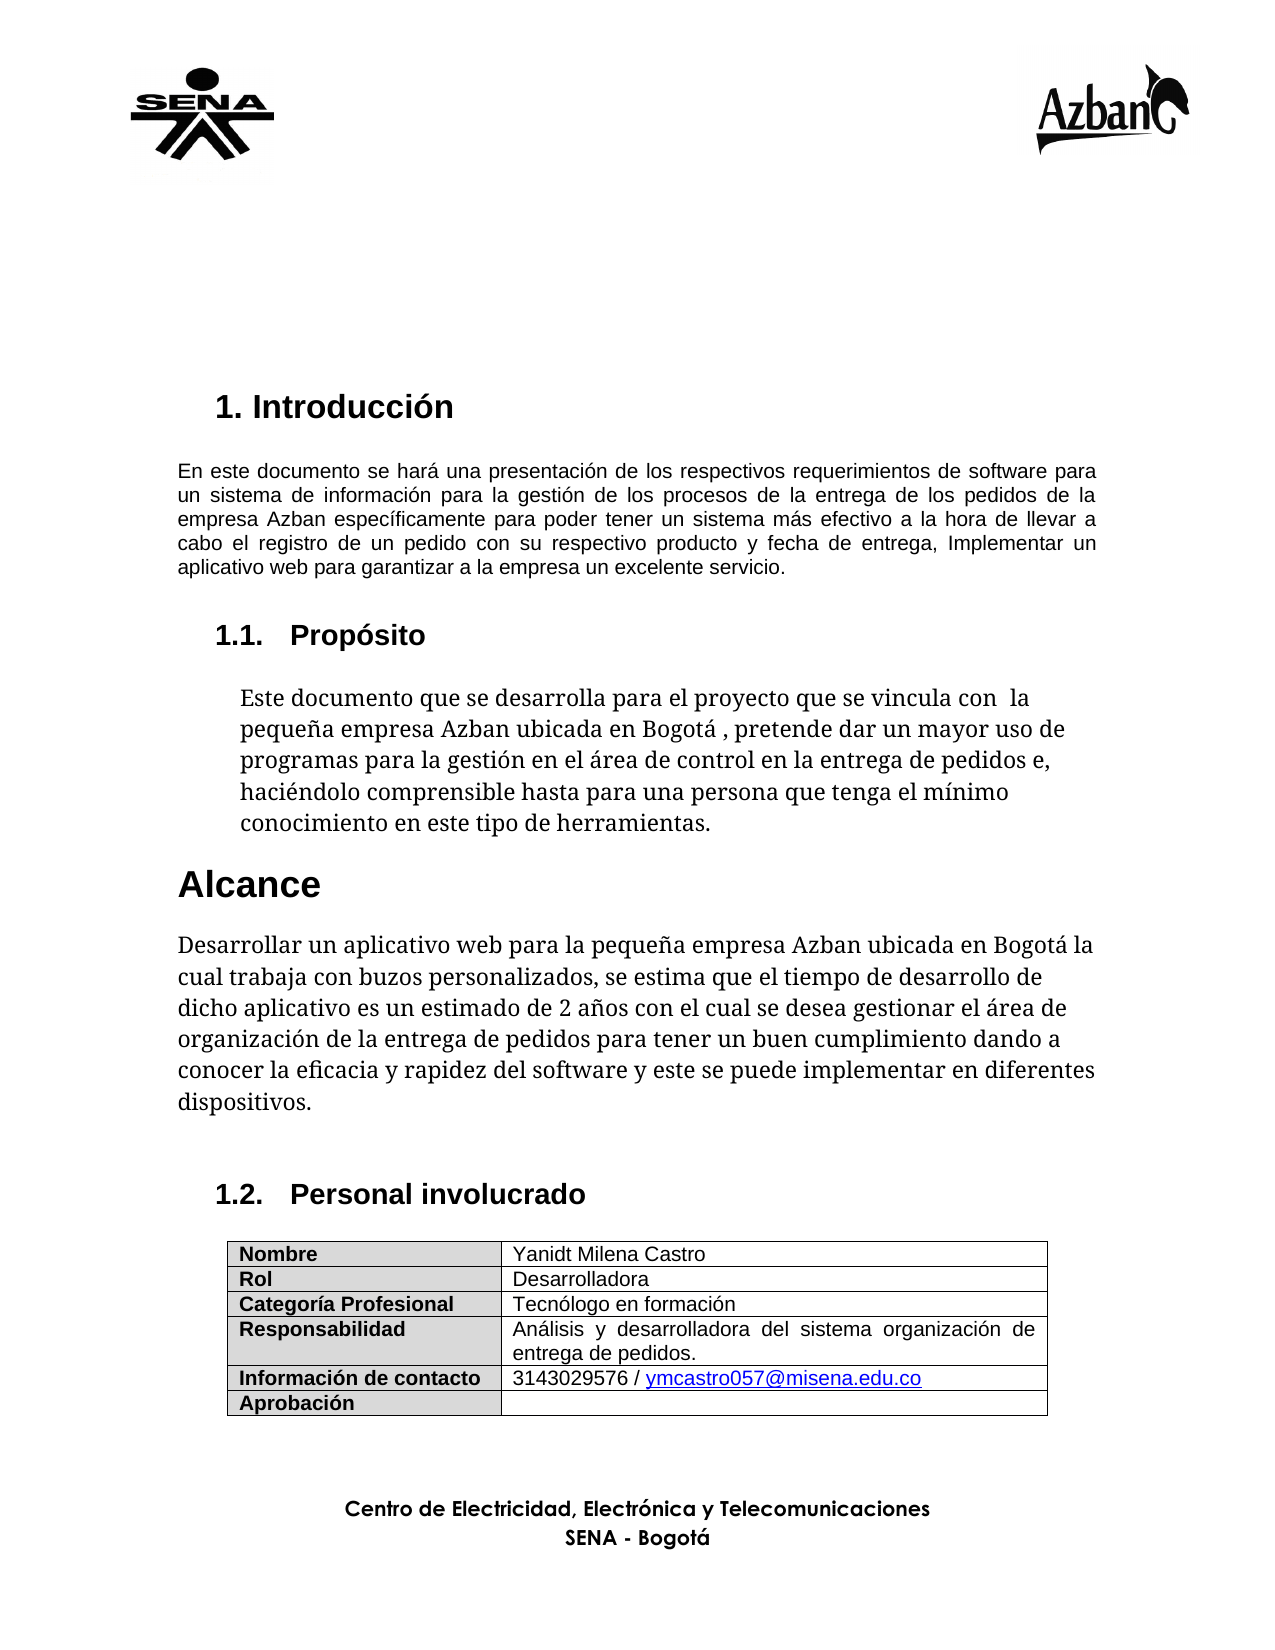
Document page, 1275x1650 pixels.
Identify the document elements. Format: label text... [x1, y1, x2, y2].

subtitle Propósito [215, 618, 1098, 652]
text Desarrollar un aplicativo web para la pequeña empresa Azban ubicada en Bogotá la cual trabaja con buzos personalizados, se estima que el tiempo de desarrollo de dicho aplicativo es un estimado de 2 años con el cual se desea gestionar el área de organización de la entrega de pedidos para tener un buen cumplimiento dando a conocer la eficacia y rapidez del software y este se puede implementar en diferentes dispositivos. [177, 929, 1098, 1117]
subtitle Personal involucrado [215, 1177, 1098, 1211]
table_header Nombre [228, 1242, 501, 1266]
table_header Yanidt Milena Castro [502, 1242, 1047, 1266]
table_cell Aprobación [228, 1391, 501, 1415]
table_cell Responsabilidad [228, 1317, 501, 1365]
picture [1016, 45, 1201, 155]
text Alcance [177, 862, 1098, 905]
text Este documento que se desarrolla para el proyecto que se vincula con la pequeña empresa Azban ubicada en Bogotá , pretende dar un mayor uso de programas para la gestión en el área de control en la entrega de pedidos e, haciéndolo comprensible hasta para una persona que tenga el mínimo conocimiento en este tipo de herramientas. [240, 682, 1098, 838]
table_cell Categoría Profesional [228, 1292, 501, 1316]
table_cell Información de contacto [228, 1366, 501, 1390]
table_cell Tecnólogo en formación [502, 1292, 1047, 1316]
table_cell Desarrolladora [502, 1267, 1047, 1291]
table_cell Rol [228, 1267, 501, 1291]
subtitle Introducción [215, 387, 1098, 426]
table_cell 3143029576 / ymcastro057@misena.edu.co [502, 1366, 1047, 1390]
text En este documento se hará una presentación de los respectivos requerimientos de software para un sistema de información para la gestión de los procesos de la entrega de los pedidos de la empresa Azban específicamente para poder tener un sistema más efectivo a la hora de llevar a cabo el registro de un pedido con su respectivo producto y fecha de entrega, Implementar un aplicativo web para garantizar a la empresa un excelente servicio. [177, 459, 1098, 579]
picture [130, 67, 274, 185]
table_cell Análisis y desarrolladora del sistema organización de entrega de pedidos. [502, 1317, 1047, 1365]
table_cell [502, 1391, 1047, 1415]
